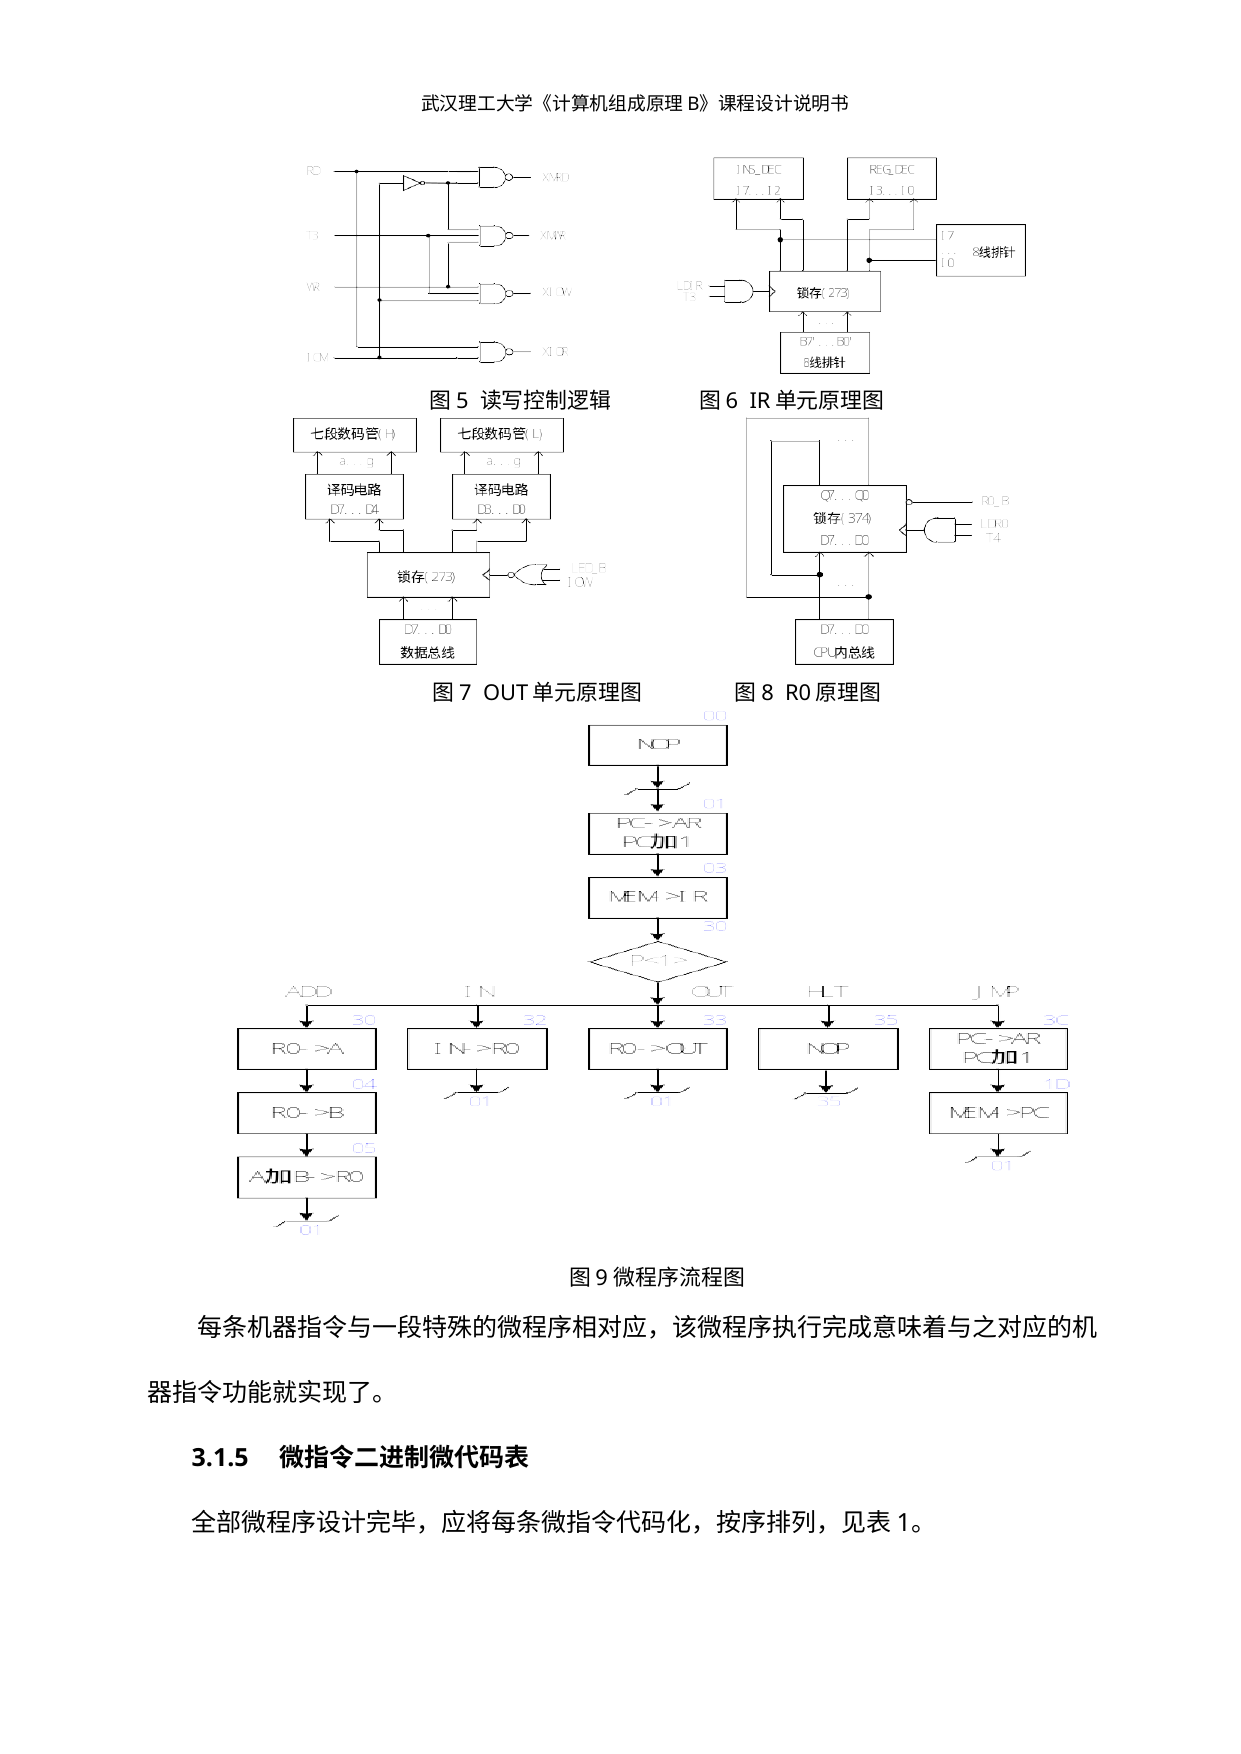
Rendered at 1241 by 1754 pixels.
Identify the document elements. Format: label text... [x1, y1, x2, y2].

text 全部微程序设计完毕，应将每条微指令代码化，按序排列，见表1。 [148, 1488, 1122, 1553]
text 每条机器指令与一段特殊的微程序相对应，该微程序执行完成意味着与之对应的机器指令功能就实现了。 [148, 1293, 1122, 1423]
list 微指令二进制微代码表 [191, 1423, 1122, 1488]
text 图7 OUT单元原理图 图8 R0原理图 [191, 675, 1122, 708]
text 图5 读写控制逻辑 图6 IR单元原理图 [191, 383, 1122, 415]
text 图9 微程序流程图 [191, 1260, 1122, 1293]
